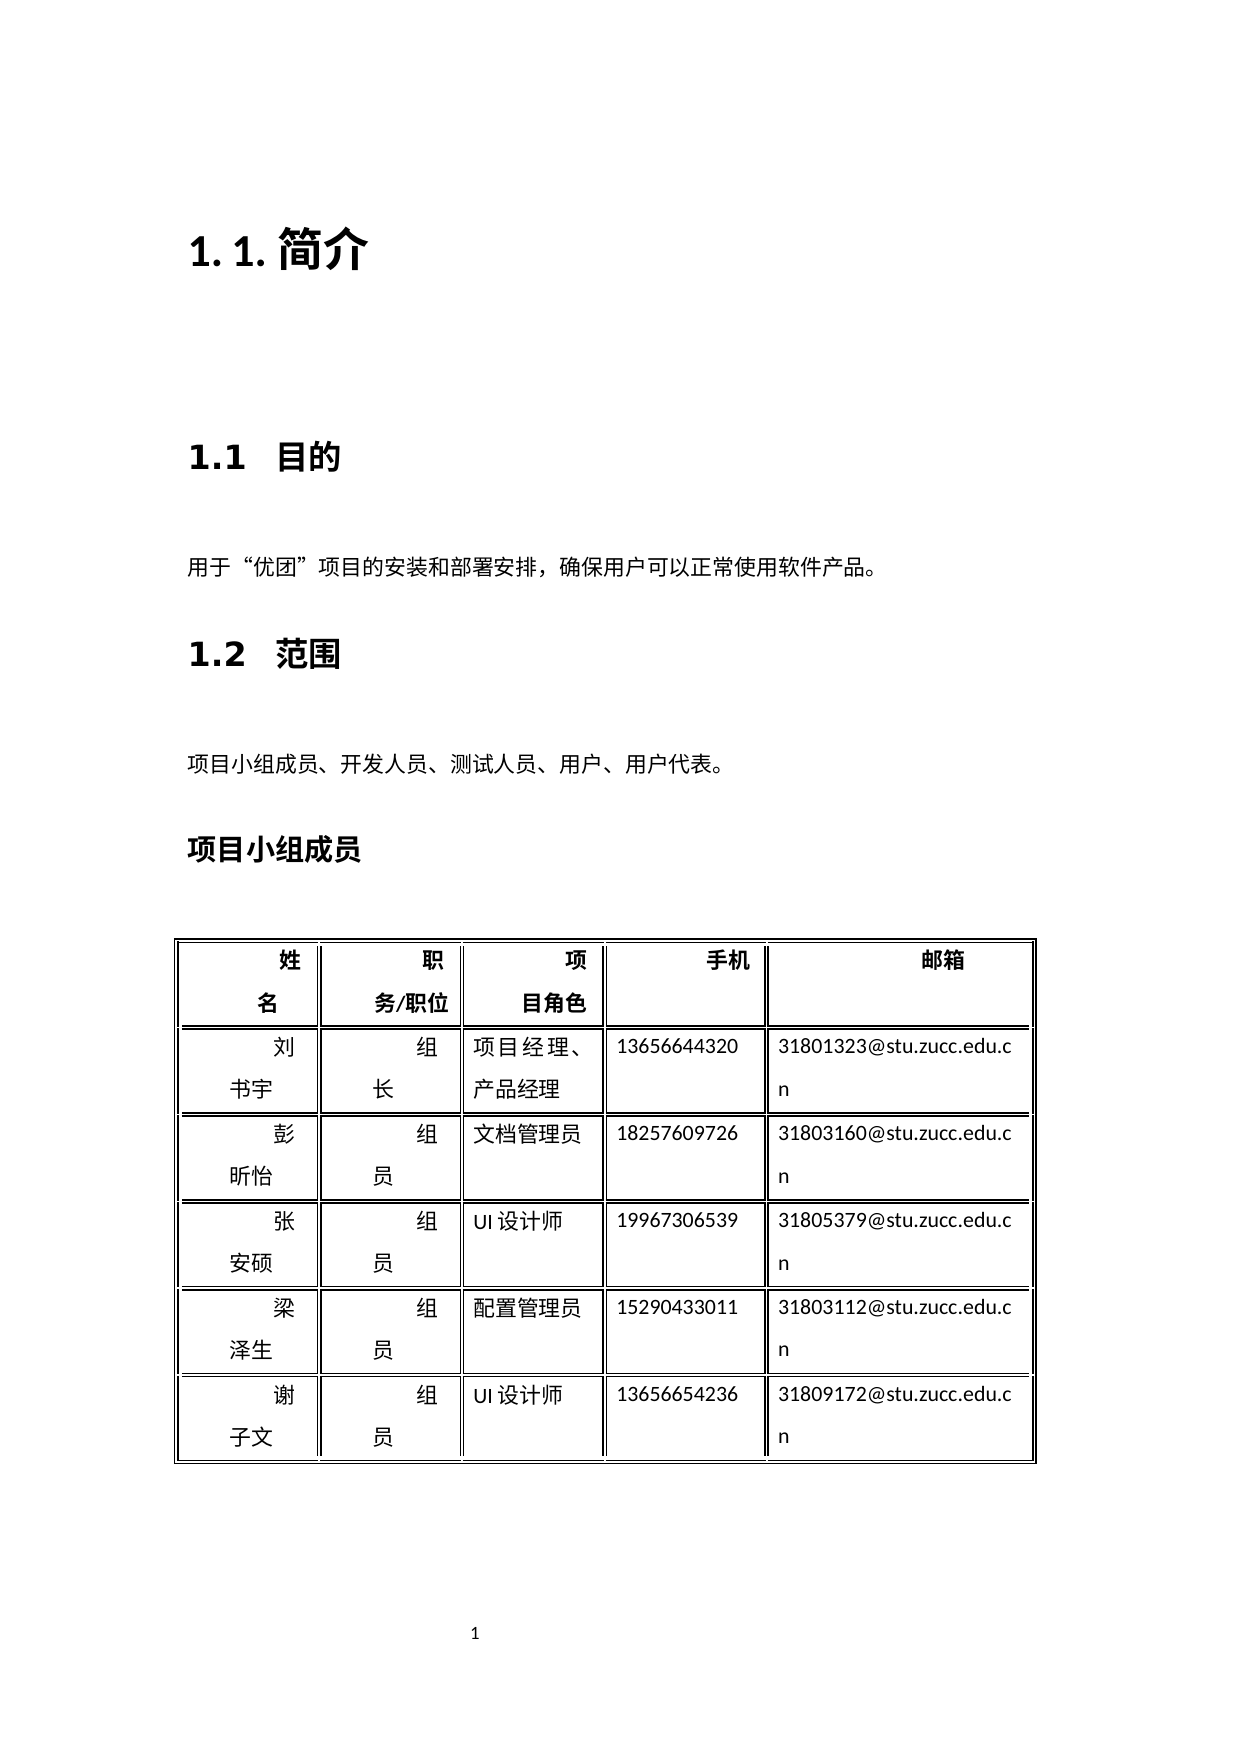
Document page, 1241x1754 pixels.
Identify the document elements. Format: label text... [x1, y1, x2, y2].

table_header 邮箱 [767, 943, 1032, 1025]
table_cell UI设计师 [462, 1373, 605, 1459]
table_cell 文档管理员 [464, 1117, 602, 1199]
table_cell 配置管理员 [464, 1291, 602, 1373]
table_cell 组员 [319, 1373, 462, 1459]
table_cell 梁泽生 [176, 1286, 319, 1373]
table_cell 31809172@stu.zucc.edu.cn [767, 1373, 1034, 1459]
table_cell 15290433011 [607, 1291, 764, 1373]
text 用于“优团”项目的安装和部署安排，确保用户可以正常使用软件产品。 [187, 550, 1053, 582]
subtitle 1. 简介 [187, 197, 1053, 295]
table_cell 组长 [322, 1030, 460, 1112]
table_cell 18257609726 [607, 1117, 764, 1199]
table_cell 31803112@stu.zucc.edu.cn [767, 1286, 1034, 1373]
table_cell 19967306539 [607, 1204, 764, 1286]
subtitle 项目小组成员 [187, 815, 1053, 880]
table_cell 13656654236 [605, 1373, 767, 1459]
table_cell 31805379@stu.zucc.edu.cn [767, 1199, 1034, 1286]
table_cell 31801323@stu.zucc.edu.cn [767, 1025, 1034, 1112]
table_cell 31803160@stu.zucc.edu.cn [767, 1112, 1034, 1199]
table_cell 项目经理、产品经理 [464, 1030, 602, 1112]
table_header 姓名 [176, 940, 319, 1025]
table_cell 13656644320 [607, 1030, 764, 1112]
table_cell 组员 [322, 1291, 460, 1373]
table_cell 组员 [322, 1204, 460, 1286]
table_cell 组员 [322, 1117, 460, 1199]
table_cell 刘书宇 [176, 1025, 319, 1112]
table_header 手机 [605, 940, 767, 1025]
subtitle 范围 [187, 619, 1053, 684]
table_cell 张安硕 [176, 1199, 319, 1286]
table_cell 彭昕怡 [176, 1112, 319, 1199]
table_cell 谢子文 [176, 1373, 319, 1459]
table_header 职务/职位 [319, 940, 462, 1025]
text 项目小组成员、开发人员、测试人员、用户、用户代表。 [187, 746, 1053, 779]
table_cell UI设计师 [464, 1204, 602, 1286]
table_header 项目角色 [462, 940, 605, 1025]
subtitle 目的 [187, 423, 1053, 488]
